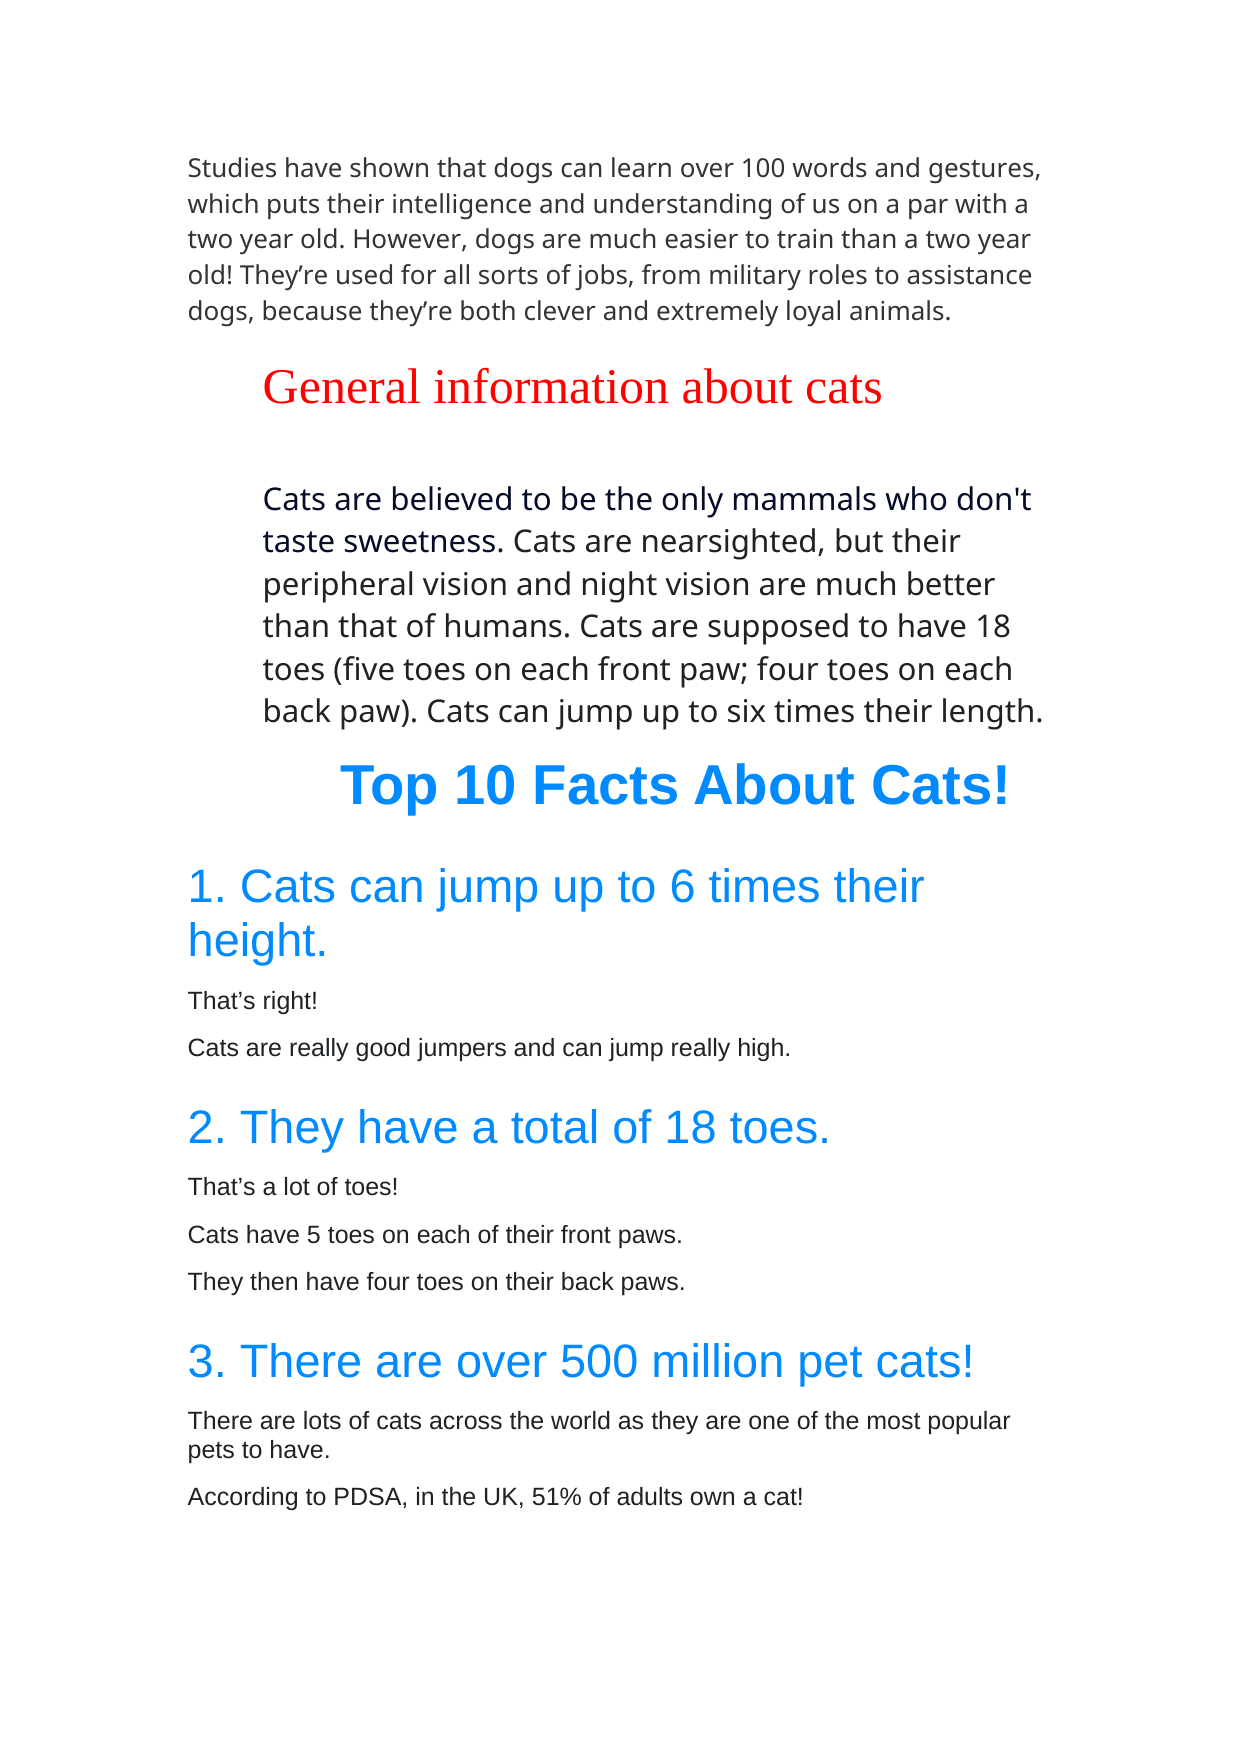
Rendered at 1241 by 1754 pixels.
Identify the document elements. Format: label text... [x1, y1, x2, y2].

text Cats have 5 toes on each of their front paws. [187, 1219, 1053, 1248]
subtitle 3. There are over 500 million pet cats! [187, 1333, 1053, 1387]
text According to PDSA, in the UK, 51% of adults own a cat! [187, 1482, 1053, 1511]
subtitle Top 10 Facts About Cats! [340, 752, 1053, 816]
text There are lots of cats across the world as they are one of the most popular pets to have. [187, 1406, 1053, 1463]
text Cats are believed to be the only mammals who don't taste sweetness. Cats are nearsighted, but their peripheral vision and night vision are much better than that of humans. Cats are supposed to have 18 toes (five toes on each front paw; four toes on each back paw). Cats can jump up to six times their length. [262, 434, 1053, 732]
text Cats are really good jumpers and can jump really high. [187, 1033, 1053, 1062]
subtitle 1. Cats can jump up to 6 times their height. [187, 859, 1053, 967]
subtitle 2. They have a total of 18 toes. [187, 1099, 1053, 1153]
text That’s right! [187, 986, 1053, 1014]
text They then have four toes on their back paws. [187, 1267, 1053, 1296]
text General information about cats [262, 357, 1053, 414]
text That’s a lot of toes! [187, 1172, 1053, 1201]
